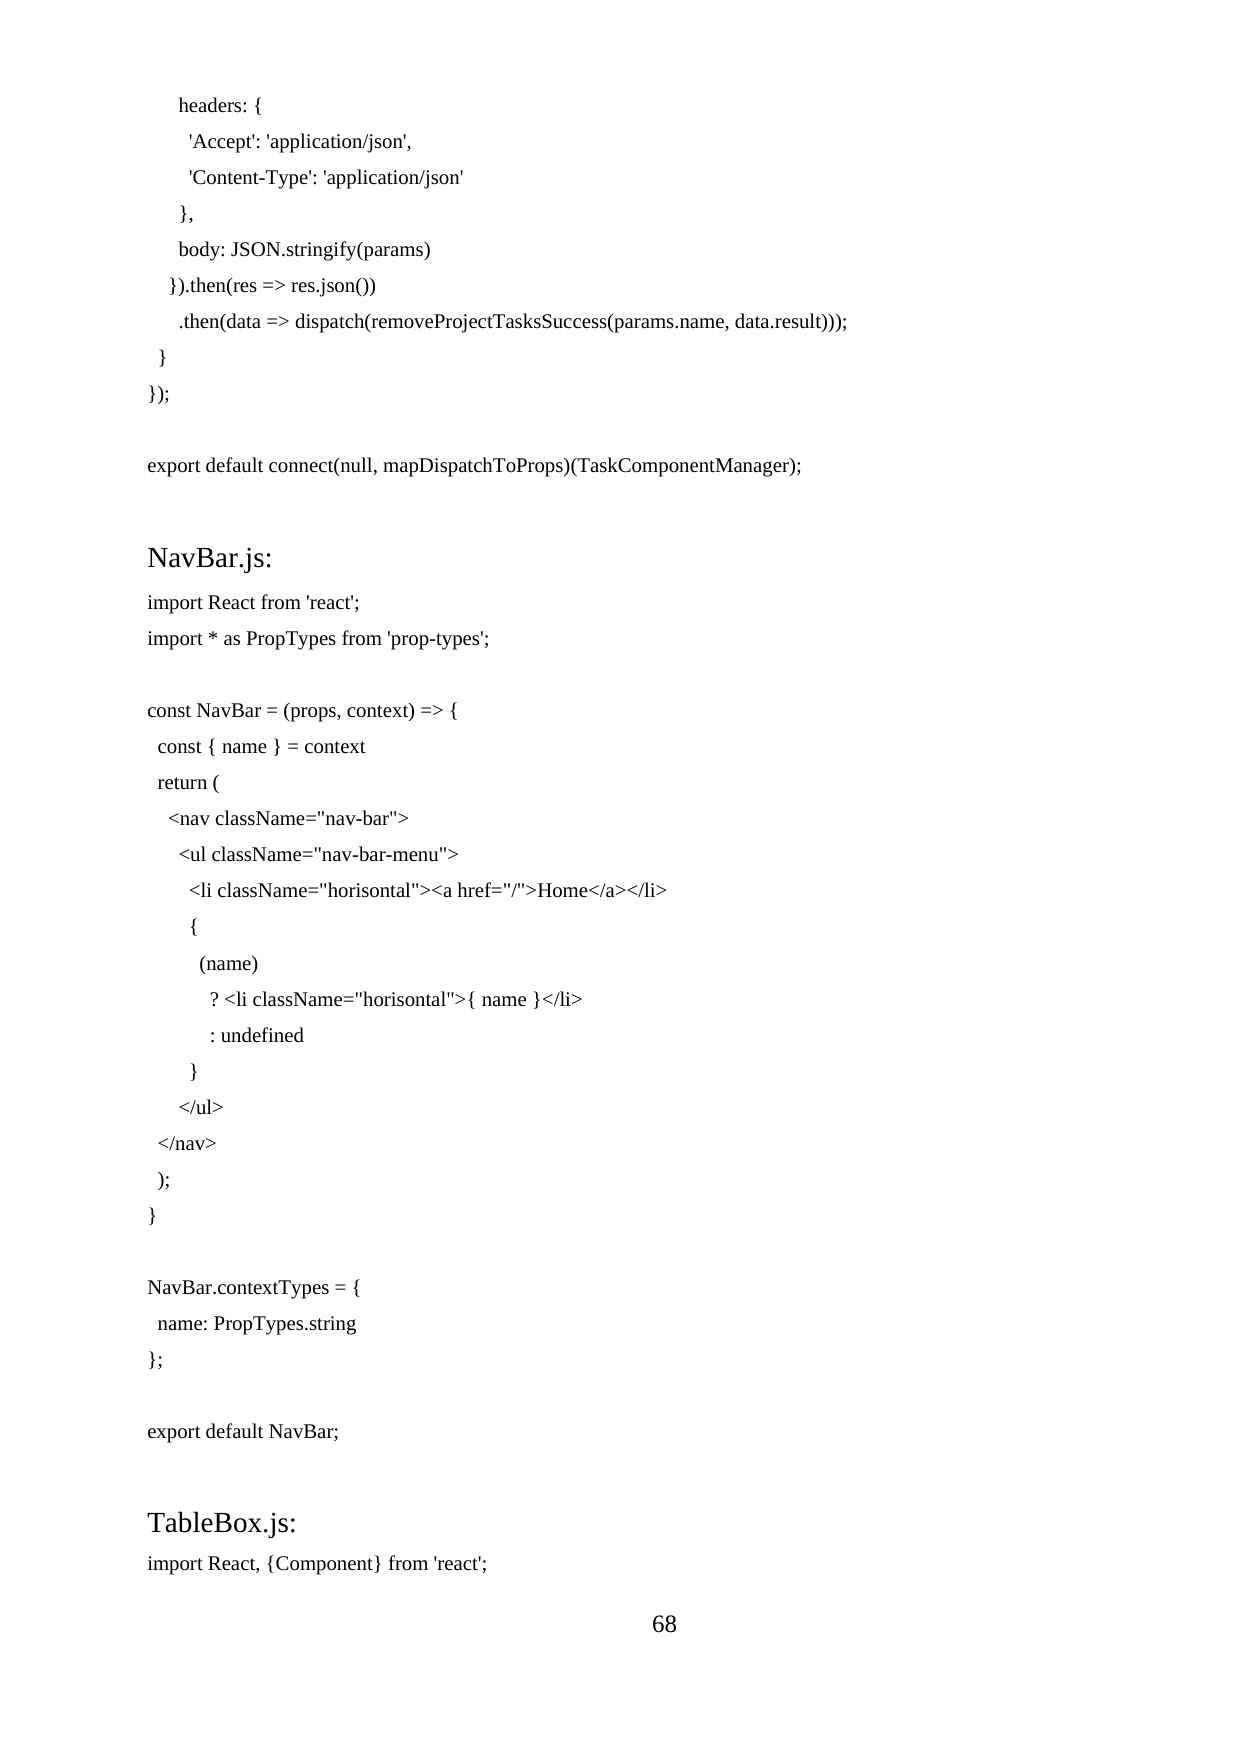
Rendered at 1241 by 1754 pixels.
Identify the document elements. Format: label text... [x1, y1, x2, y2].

text name: PropTypes.string [147, 1311, 1182, 1335]
text import * as PropTypes from 'prop-types'; [147, 626, 1182, 650]
text <nav className="nav-bar"> [147, 806, 1182, 830]
text </ul> [147, 1095, 1182, 1119]
text body: JSON.stringify(params) [147, 237, 1182, 261]
text ? <li className="horisontal">{ name }</li> [147, 987, 1182, 1011]
text ); [147, 1167, 1182, 1191]
text } [147, 1203, 1182, 1227]
text NavBar.js: [147, 540, 1182, 573]
text }).then(res => res.json()) [147, 273, 1182, 297]
text } [147, 345, 1182, 369]
text TableBox.js: import React, {Component} from 'react'; [147, 1505, 1182, 1575]
text : undefined [147, 1023, 1182, 1047]
text export default connect(null, mapDispatchToProps)(TaskComponentManager); [147, 453, 1182, 477]
text return ( [147, 770, 1182, 794]
text const { name } = context [147, 734, 1182, 758]
text }, [147, 201, 1182, 225]
text import React from 'react'; [147, 590, 1182, 614]
text .then(data => dispatch(removeProjectTasksSuccess(params.name, data.result))); [147, 309, 1182, 333]
text <li className="horisontal"><a href="/">Home</a></li> [147, 878, 1182, 902]
text export default NavBar; [147, 1419, 1182, 1443]
text </nav> [147, 1131, 1182, 1155]
text <ul className="nav-bar-menu"> [147, 842, 1182, 866]
text 'Accept': 'application/json', [147, 129, 1182, 153]
text headers: { [147, 93, 1182, 117]
text (name) [147, 951, 1182, 974]
text }); [147, 381, 1182, 405]
text { [147, 914, 1182, 938]
text const NavBar = (props, context) => { [147, 698, 1182, 722]
text NavBar.contextTypes = { [147, 1275, 1182, 1299]
text }; [147, 1347, 1182, 1371]
text } [147, 1059, 1182, 1083]
text 'Content-Type': 'application/json' [147, 165, 1182, 189]
